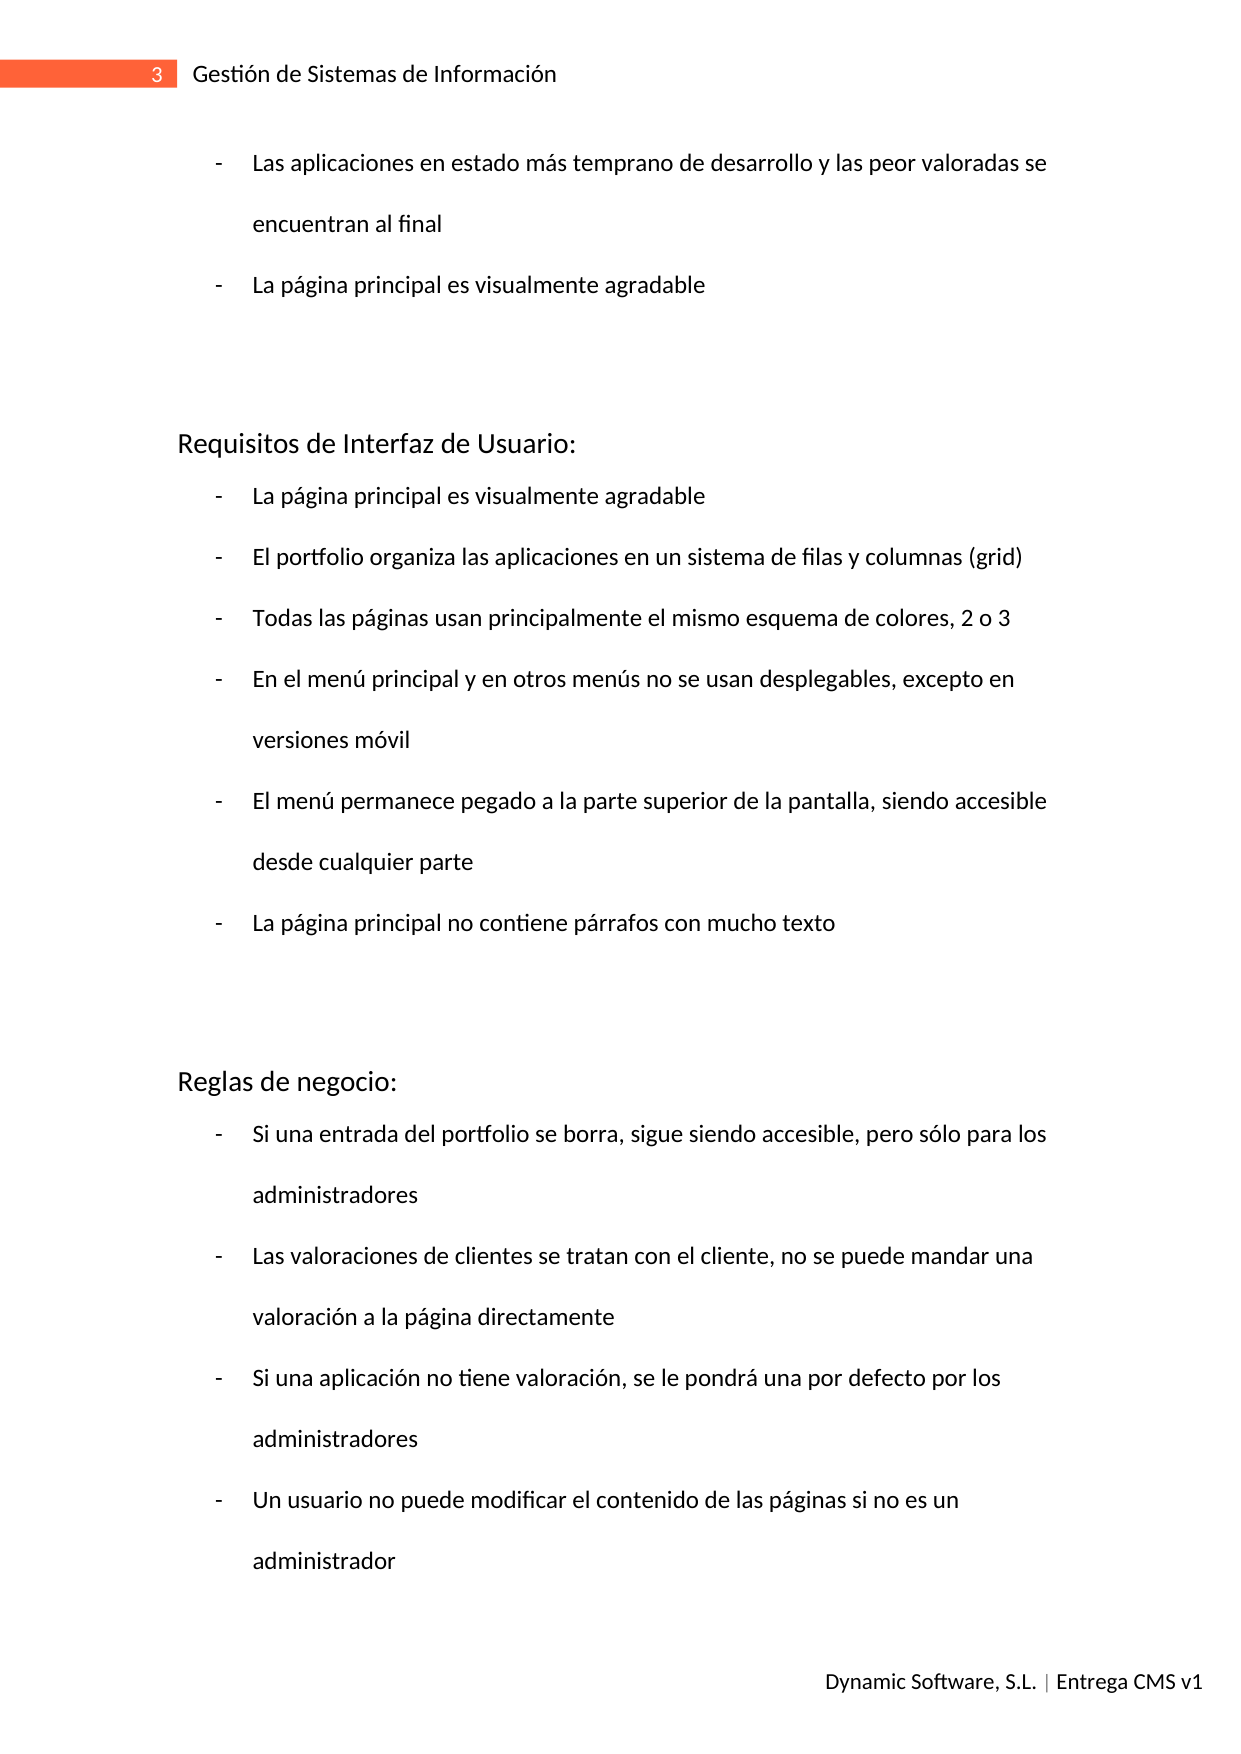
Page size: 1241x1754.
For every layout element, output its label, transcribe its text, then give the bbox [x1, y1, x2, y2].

list Un usuario no puede modificar el contenido de las páginas si no es un administrador [215, 1484, 1063, 1576]
text Requisitos de Interfaz de Usuario: [177, 425, 1063, 461]
list La página principal es visualmente agradable [215, 270, 1063, 300]
list El menú permanece pegado a la parte superior de la pantalla, siendo accesible desde cualquier parte [215, 785, 1063, 877]
list Si una entrada del portfolio se borra, sigue siendo accesible, pero sólo para los administradores [215, 1118, 1063, 1209]
list Todas las páginas usan principalmente el mismo esquema de colores, 2 o 3 [215, 602, 1063, 633]
list La página principal es visualmente agradable [215, 480, 1063, 511]
list En el menú principal y en otros menús no se usan desplegables, excepto en versiones móvil [215, 663, 1063, 755]
list El portfolio organiza las aplicaciones en un sistema de filas y columnas (grid) [215, 541, 1063, 572]
list La página principal no contiene párrafos con mucho texto [215, 907, 1063, 938]
list Las aplicaciones en estado más temprano de desarrollo y las peor valoradas se encuentran al final [215, 148, 1063, 239]
text Reglas de negocio: [177, 1063, 1063, 1098]
list Si una aplicación no tiene valoración, se le pondrá una por defecto por los administradores [215, 1362, 1063, 1454]
list Las valoraciones de clientes se tratan con el cliente, no se puede mandar una valoración a la página directamente [215, 1240, 1063, 1332]
